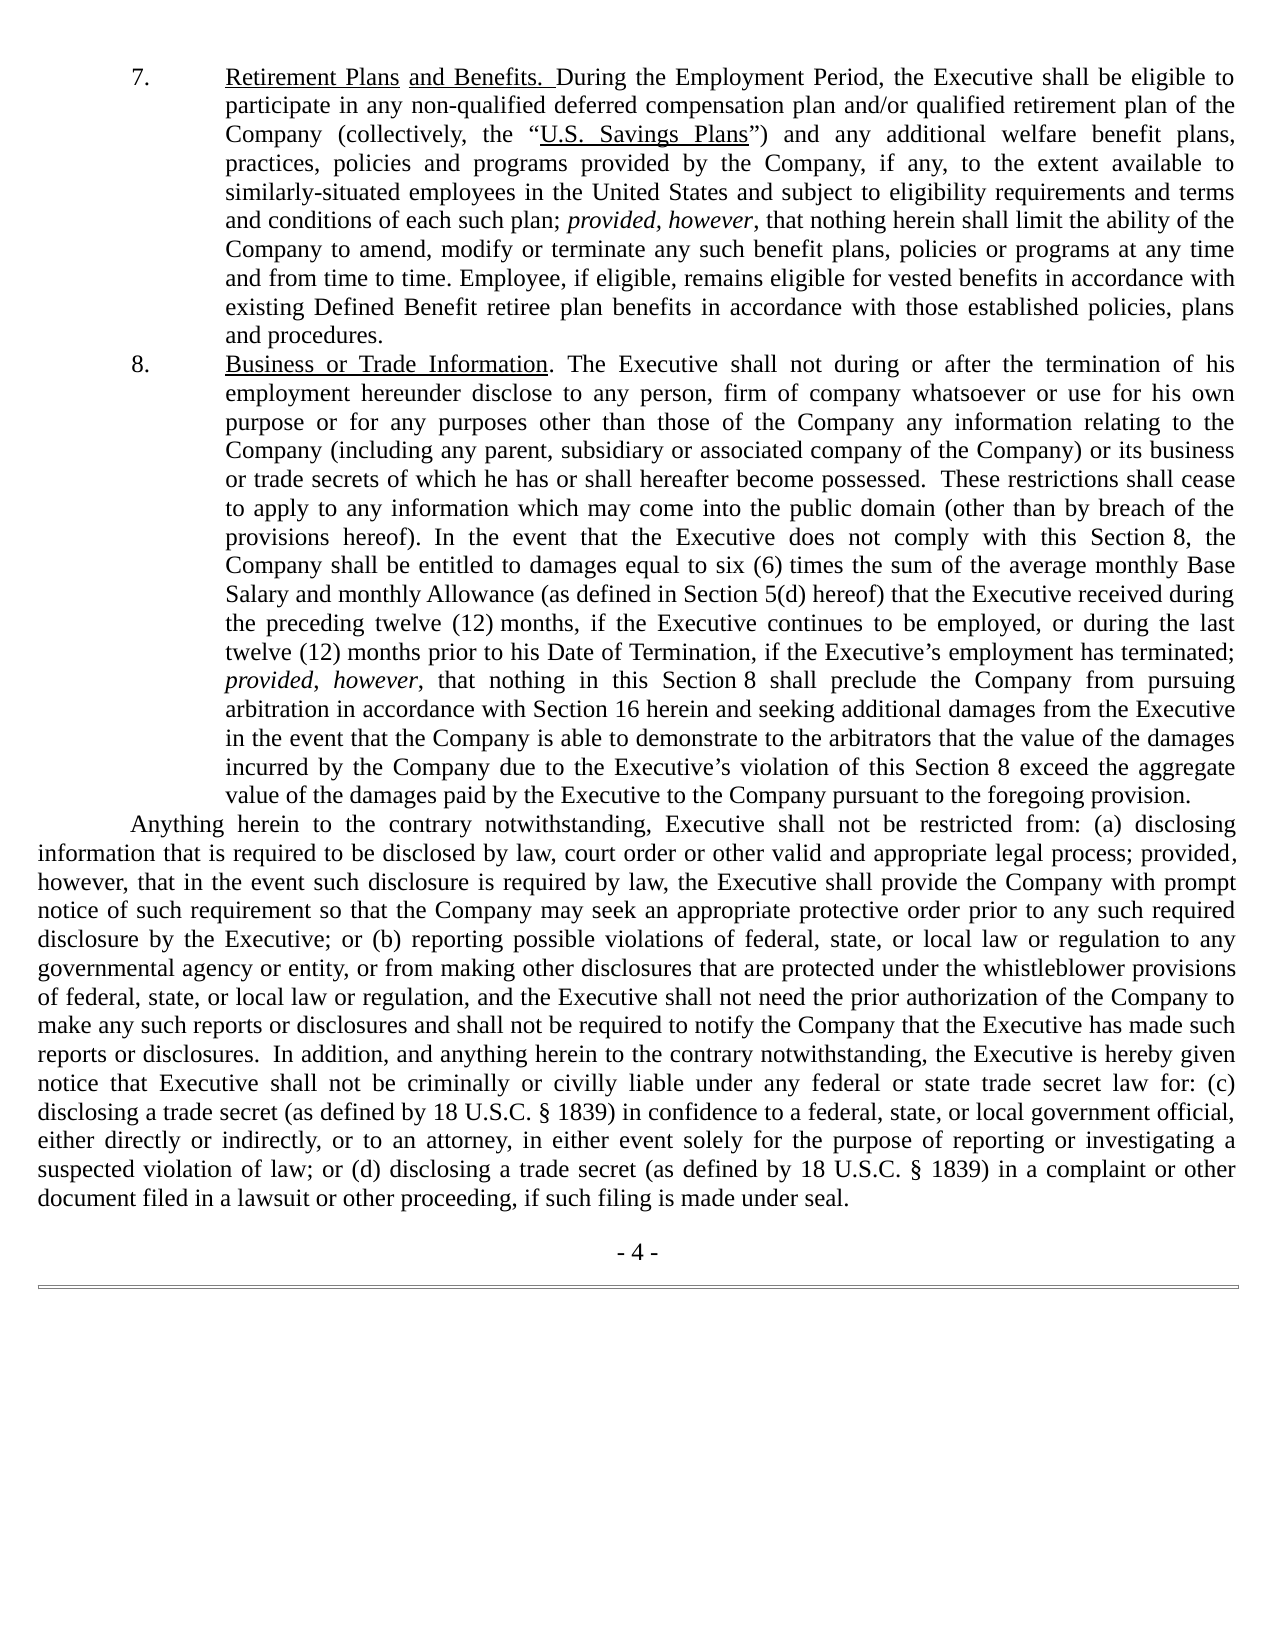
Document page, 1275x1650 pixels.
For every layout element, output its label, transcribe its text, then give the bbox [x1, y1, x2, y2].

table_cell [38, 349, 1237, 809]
text Anything herein to the contrary notwithstanding, Executive shall not be restricted from: (a) disclosing information that is required to be disclosed by law, court order or other valid and appropriate legal process; provided, however, that in the event such disclosure is required by law, the Executive shall provide the Company with prompt notice of such requirement so that the Company may seek an appropriate protective order prior to any such required disclosure by the Executive; or (b) reporting possible violations of federal, state, or local law or regulation to any governmental agency or entity, or from making other disclosures that are protected under the whistleblower provisions of federal, state, or local law or regulation, and the Executive shall not need the prior authorization of the Company to make any such reports or disclosures and shall not be required to notify the Company that the Executive has made such reports or disclosures. In addition, and anything herein to the contrary notwithstanding, the Executive is hereby given notice that Executive shall not be criminally or civilly liable under any federal or state trade secret law for: (c) disclosing a trade secret (as defined by 18 U.S.C. § 1839) in confidence to a federal, state, or local government official, either directly or indirectly, or to an attorney, in either event solely for the purpose of reporting or investigating a suspected violation of law; or (d) disclosing a trade secret (as defined by 18 U.S.C. § 1839) in a complaint or other document filed in a lawsuit or other proceeding, if such filing is made under seal. [37, 809, 1237, 1212]
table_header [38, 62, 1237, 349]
text - 4 - [37, 1237, 1237, 1265]
